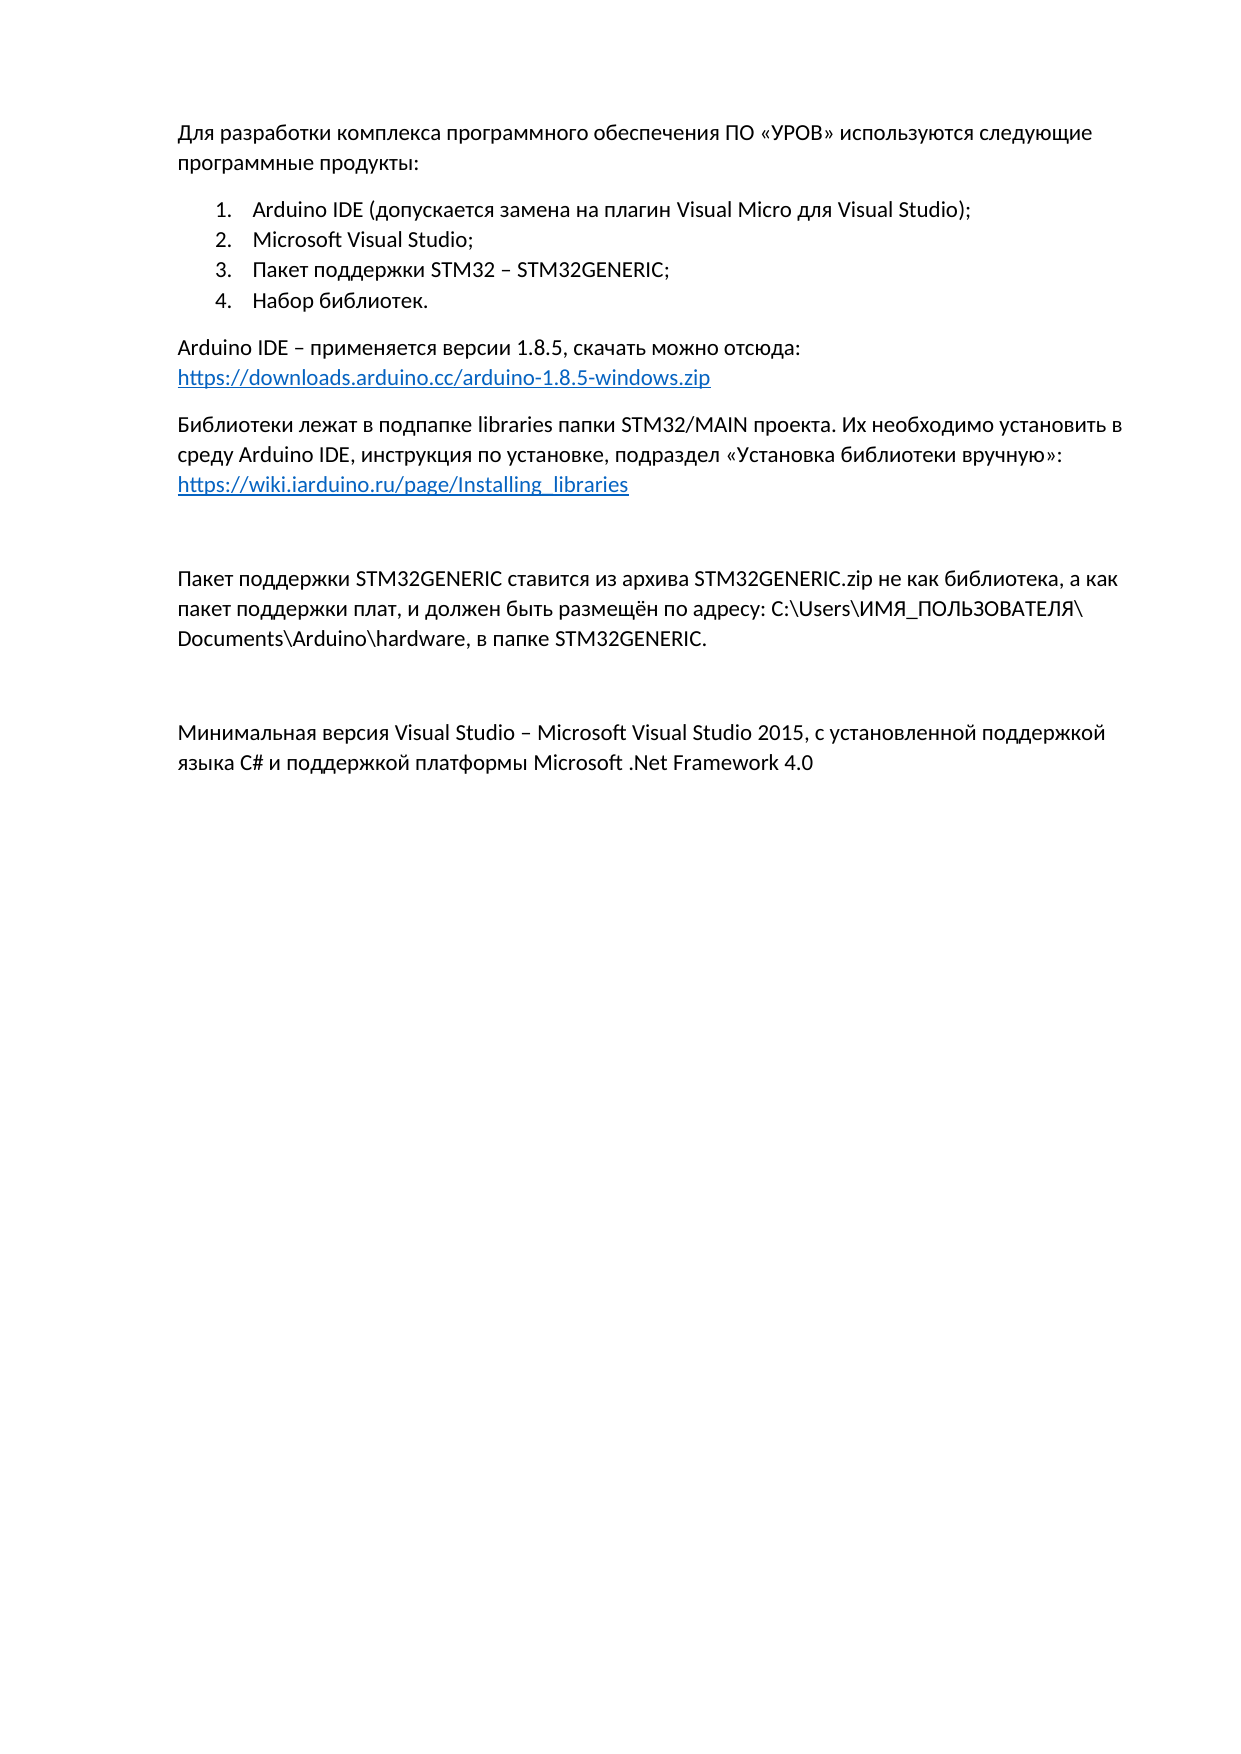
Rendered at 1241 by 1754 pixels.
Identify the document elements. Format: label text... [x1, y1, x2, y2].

list Microsoft Visual Studio; [215, 225, 1152, 253]
text Пакет поддержки STM32GENERIC ставится из архива STM32GENERIC.zip не как библиотека, а как пакет поддержки плат, и должен быть размещён по адресу: C:\Users\ИМЯ_ПОЛЬЗОВАТЕЛЯ\Documents\Arduino\hardware, в папке STM32GENERIC. [177, 564, 1152, 652]
list Набор библиотек. [215, 286, 1152, 314]
list Пакет поддержки STM32 – STM32GENERIC; [215, 256, 1152, 284]
text Библиотеки лежат в подпапке libraries папки STM32/MAIN проекта. Их необходимо установить в среду Arduino IDE, инструкция по установке, подраздел «Установка библиотеки вручную»: https://wiki.iarduino.ru/page/Installing_libraries [177, 410, 1152, 498]
text Для разработки комплекса программного обеспечения ПО «УРОВ» используются следующие программные продукты: [177, 118, 1152, 176]
text Минимальная версия Visual Studio – Microsoft Visual Studio 2015, с установленной поддержкой языка C# и поддержкой платформы Microsoft .Net Framework 4.0 [177, 718, 1152, 776]
text Arduino IDE – применяется версии 1.8.5, скачать можно отсюда: https://downloads.arduino.cc/arduino-1.8.5-windows.zip [177, 333, 1152, 391]
list Arduino IDE (допускается замена на плагин Visual Micro для Visual Studio); [215, 195, 1152, 223]
